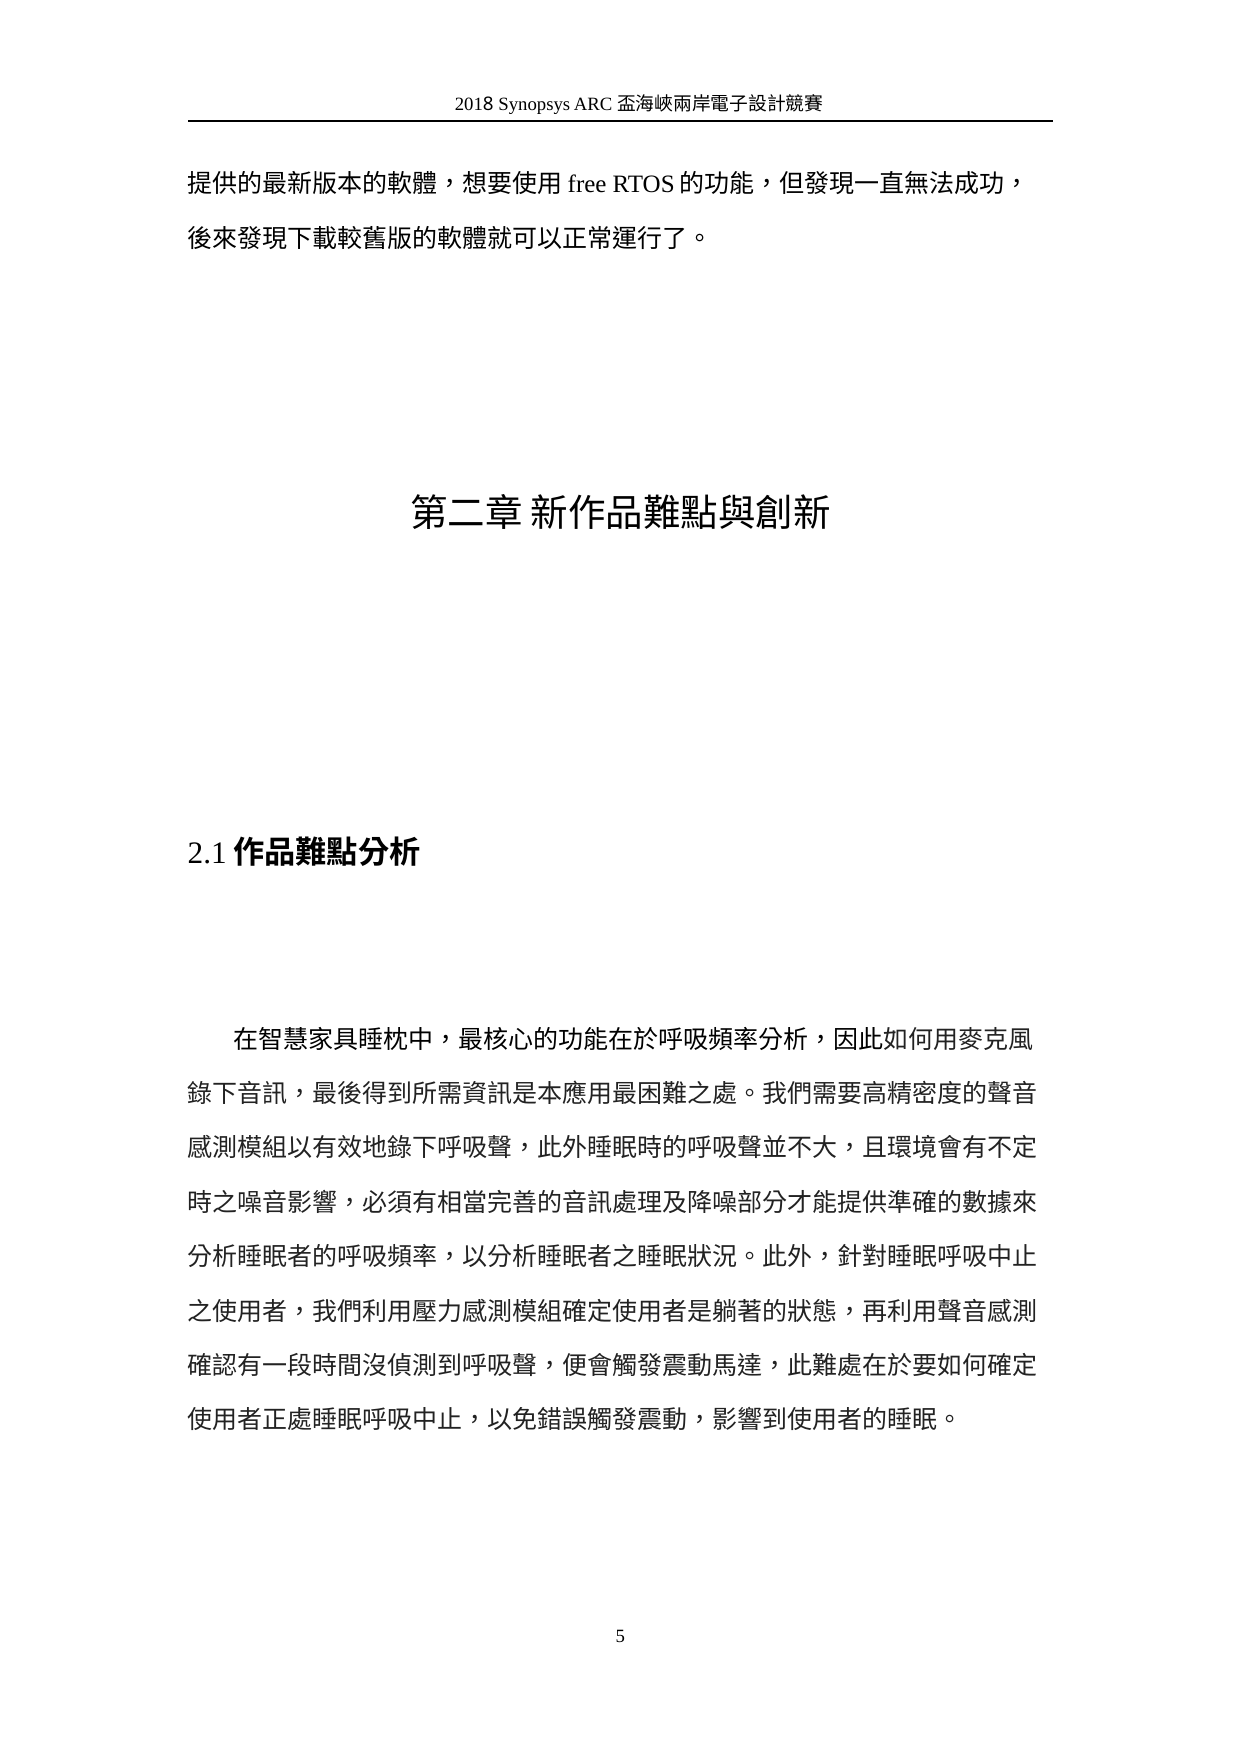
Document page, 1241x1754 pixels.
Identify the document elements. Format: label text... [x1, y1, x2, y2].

text 剛開始花了不少時間在看User Guide，了解板子具備甚麼功能，再透過example code熟悉如何實作出我們想要的功能。除此之外，原本我們下載官方提供的最新版本的軟體，想要使用free RTOS的功能，但發現一直無法成功，後來發現下載較舊版的軟體就可以正常運行了。 [187, 164, 1053, 254]
subtitle 2.1作品難點分析 [187, 816, 1053, 883]
text 在智慧家具睡枕中，最核心的功能在於呼吸頻率分析，因此如何用麥克風錄下音訊，最後得到所需資訊是本應用最困難之處。我們需要高精密度的聲音感測模組以有效地錄下呼吸聲，此外睡眠時的呼吸聲並不大，且環境會有不定時之噪音影響，必須有相當完善的音訊處理及降噪部分才能提供準確的數據來分析睡眠者的呼吸頻率，以分析睡眠者之睡眠狀況。此外，針對睡眠呼吸中止之使用者，我們利用壓力感測模組確定使用者是躺著的狀態，再利用聲音感測確認有一段時間沒偵測到呼吸聲，便會觸發震動馬達，此難處在於要如何確定使用者正處睡眠呼吸中止，以免錯誤觸發震動，影響到使用者的睡眠。 [187, 1019, 1053, 1436]
subtitle 第二章 新作品難點與創新 [187, 476, 1053, 544]
